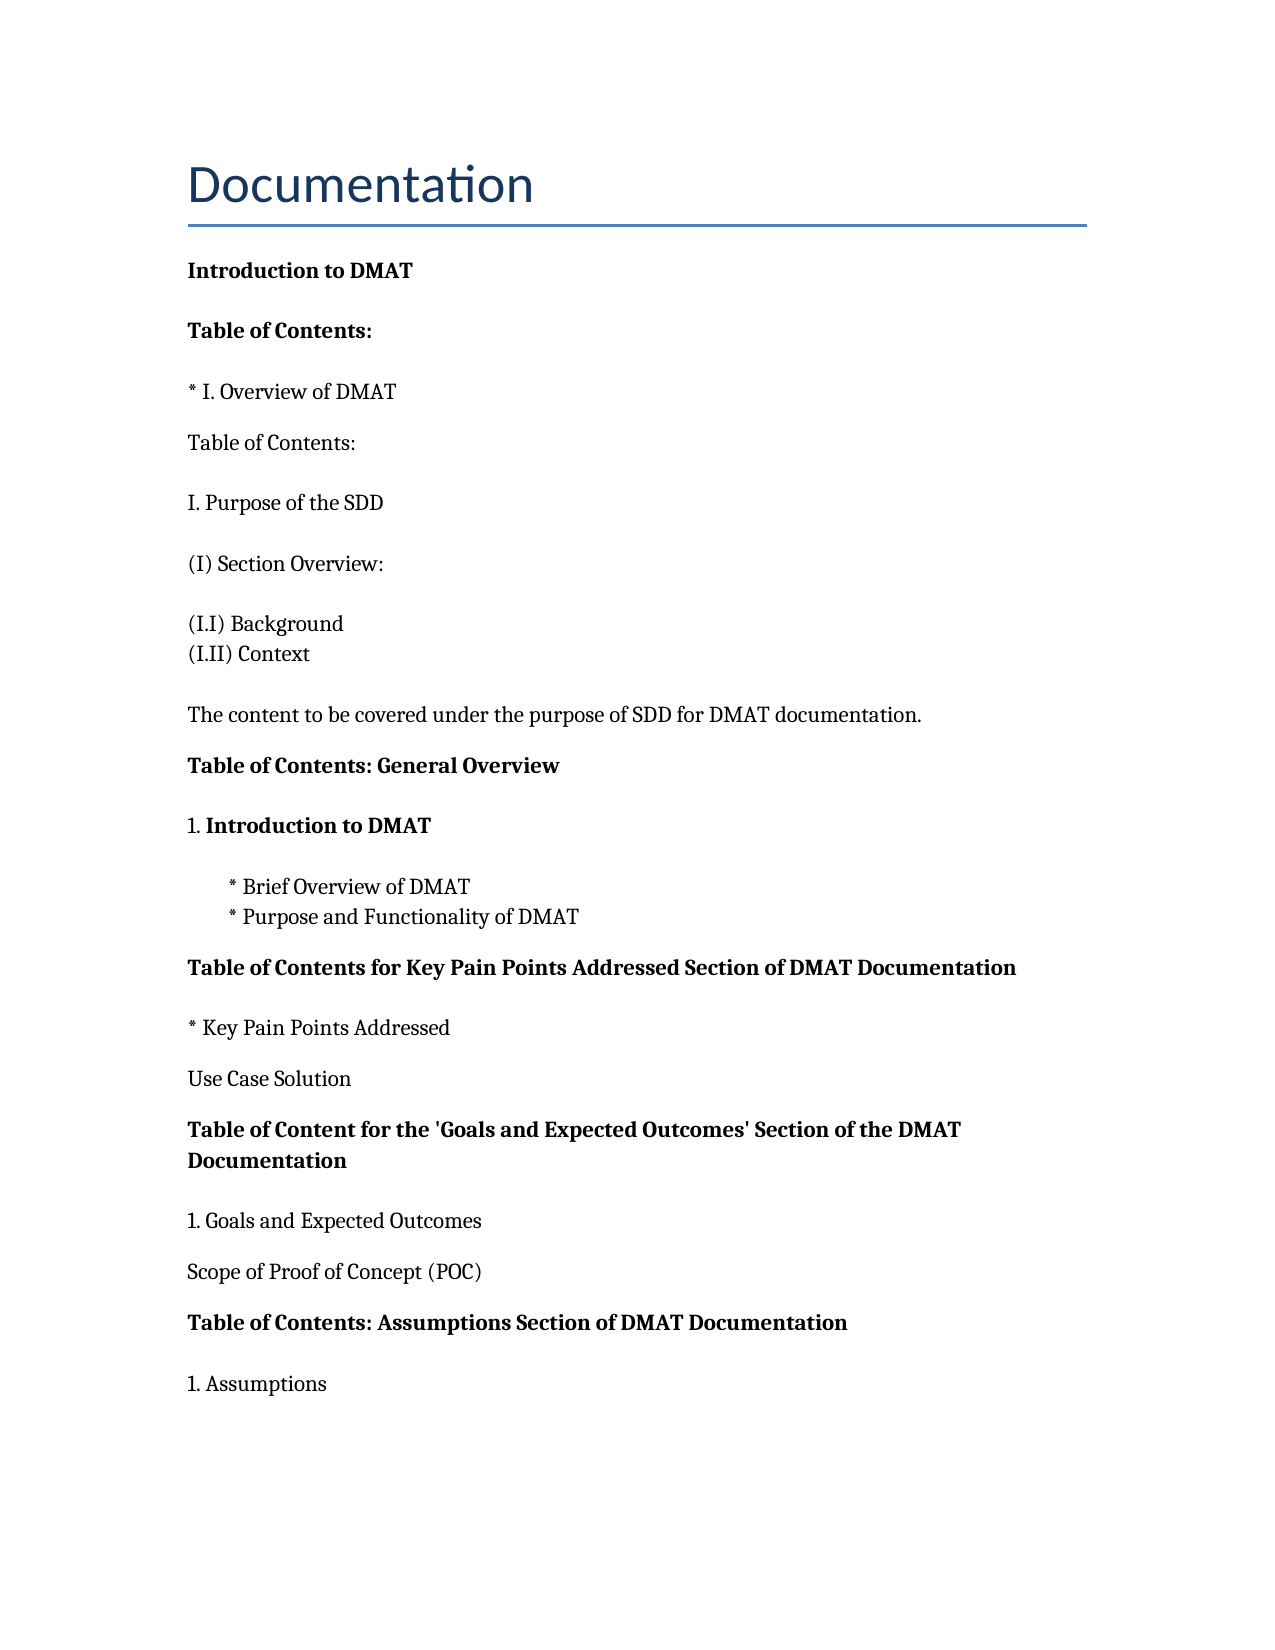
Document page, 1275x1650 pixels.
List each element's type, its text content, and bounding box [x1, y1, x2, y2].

text Table of Content for the 'Goals and Expected Outcomes' Section of the DMAT Documentation 1. Goals and Expected Outcomes [187, 1117, 1087, 1234]
text Table of Contents for Key Pain Points Addressed Section of DMAT Documentation * Key Pain Points Addressed [187, 955, 1087, 1041]
text Table of Contents: General Overview 1. Introduction to DMAT * Brief Overview of DMAT * Purpose and Functionality of DMAT [187, 753, 1087, 930]
title Documentation [187, 150, 1087, 227]
text Use Case Solution [187, 1066, 1087, 1092]
text Scope of Proof of Concept (POC) [187, 1259, 1087, 1285]
text Table of Contents: Assumptions Section of DMAT Documentation 1. Assumptions [187, 1310, 1087, 1397]
text Introduction to DMAT Table of Contents: * I. Overview of DMAT [187, 258, 1087, 405]
text Table of Contents: I. Purpose of the SDD (I) Section Overview: (I.I) Background (I.II) Context The content to be covered under the purpose of SDD for DMAT documentation. [187, 430, 1087, 728]
